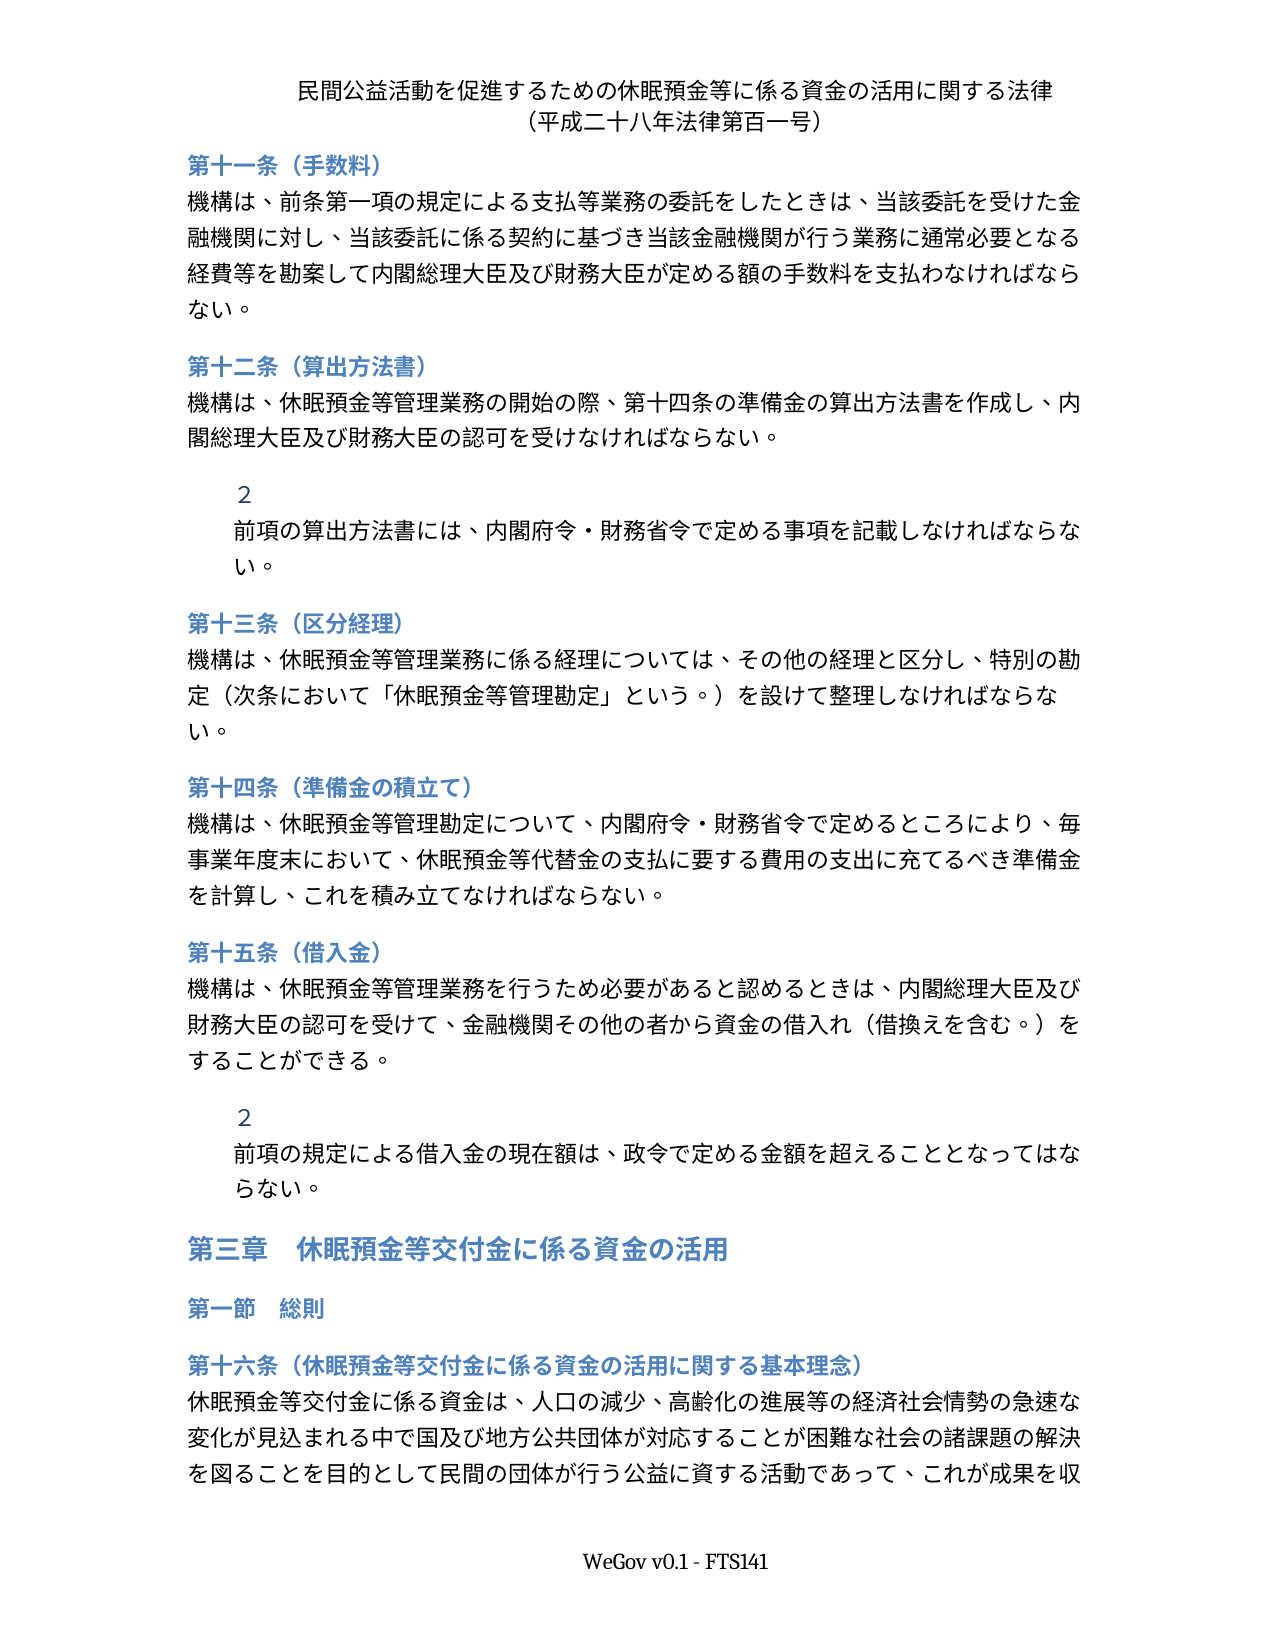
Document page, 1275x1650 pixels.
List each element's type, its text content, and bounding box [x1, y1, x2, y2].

text 機構は、休眠預金等管理業務の開始の際、第十四条の準備金の算出方法書を作成し、内閣総理大臣及び財務大臣の認可を受けなければならない。 [187, 386, 1087, 454]
text 機構は、前条第一項の規定による支払等業務の委託をしたときは、当該委託を受けた金融機関に対し、当該委託に係る契約に基づき当該金融機関が行う業務に通常必要となる経費等を勘案して内閣総理大臣及び財務大臣が定める額の手数料を支払わなければならない。 [187, 186, 1087, 325]
text 機構は、休眠預金等管理勘定について、内閣府令・財務省令で定めるところにより、毎事業年度末において、休眠預金等代替金の支払に要する費用の支出に充てるべき準備金を計算し、これを積み立てなければならない。 [187, 808, 1087, 911]
text 機構は、休眠預金等管理業務に係る経理については、その他の経理と区分し、特別の勘定（次条において「休眠預金等管理勘定」という。）を設けて整理しなければならない。 [187, 644, 1087, 747]
text 前項の算出方法書には、内閣府令・財務省令で定める事項を記載しなければならない。 [233, 515, 1087, 582]
subtitle 第一節 総則 [187, 1293, 1087, 1325]
subtitle 第十二条（算出方法書） [187, 351, 1087, 382]
subtitle 第十一条（手数料） [187, 150, 1087, 181]
subtitle ２ [233, 1102, 1087, 1133]
subtitle 第十四条（準備金の積立て） [187, 772, 1087, 804]
text 前項の規定による借入金の現在額は、政令で定める金額を超えることとなってはならない。 [233, 1137, 1087, 1205]
text 機構は、休眠預金等管理業務を行うため必要があると認めるときは、内閣総理大臣及び財務大臣の認可を受けて、金融機関その他の者から資金の借入れ（借換えを含む。）をすることができる。 [187, 973, 1087, 1076]
subtitle 第十五条（借入金） [187, 937, 1087, 968]
subtitle 第十六条（休眠預金等交付金に係る資金の活用に関する基本理念） [187, 1350, 1087, 1381]
subtitle ２ [233, 479, 1087, 510]
subtitle 第十三条（区分経理） [187, 608, 1087, 639]
subtitle 第三章 休眠預金等交付金に係る資金の活用 [187, 1230, 1087, 1267]
